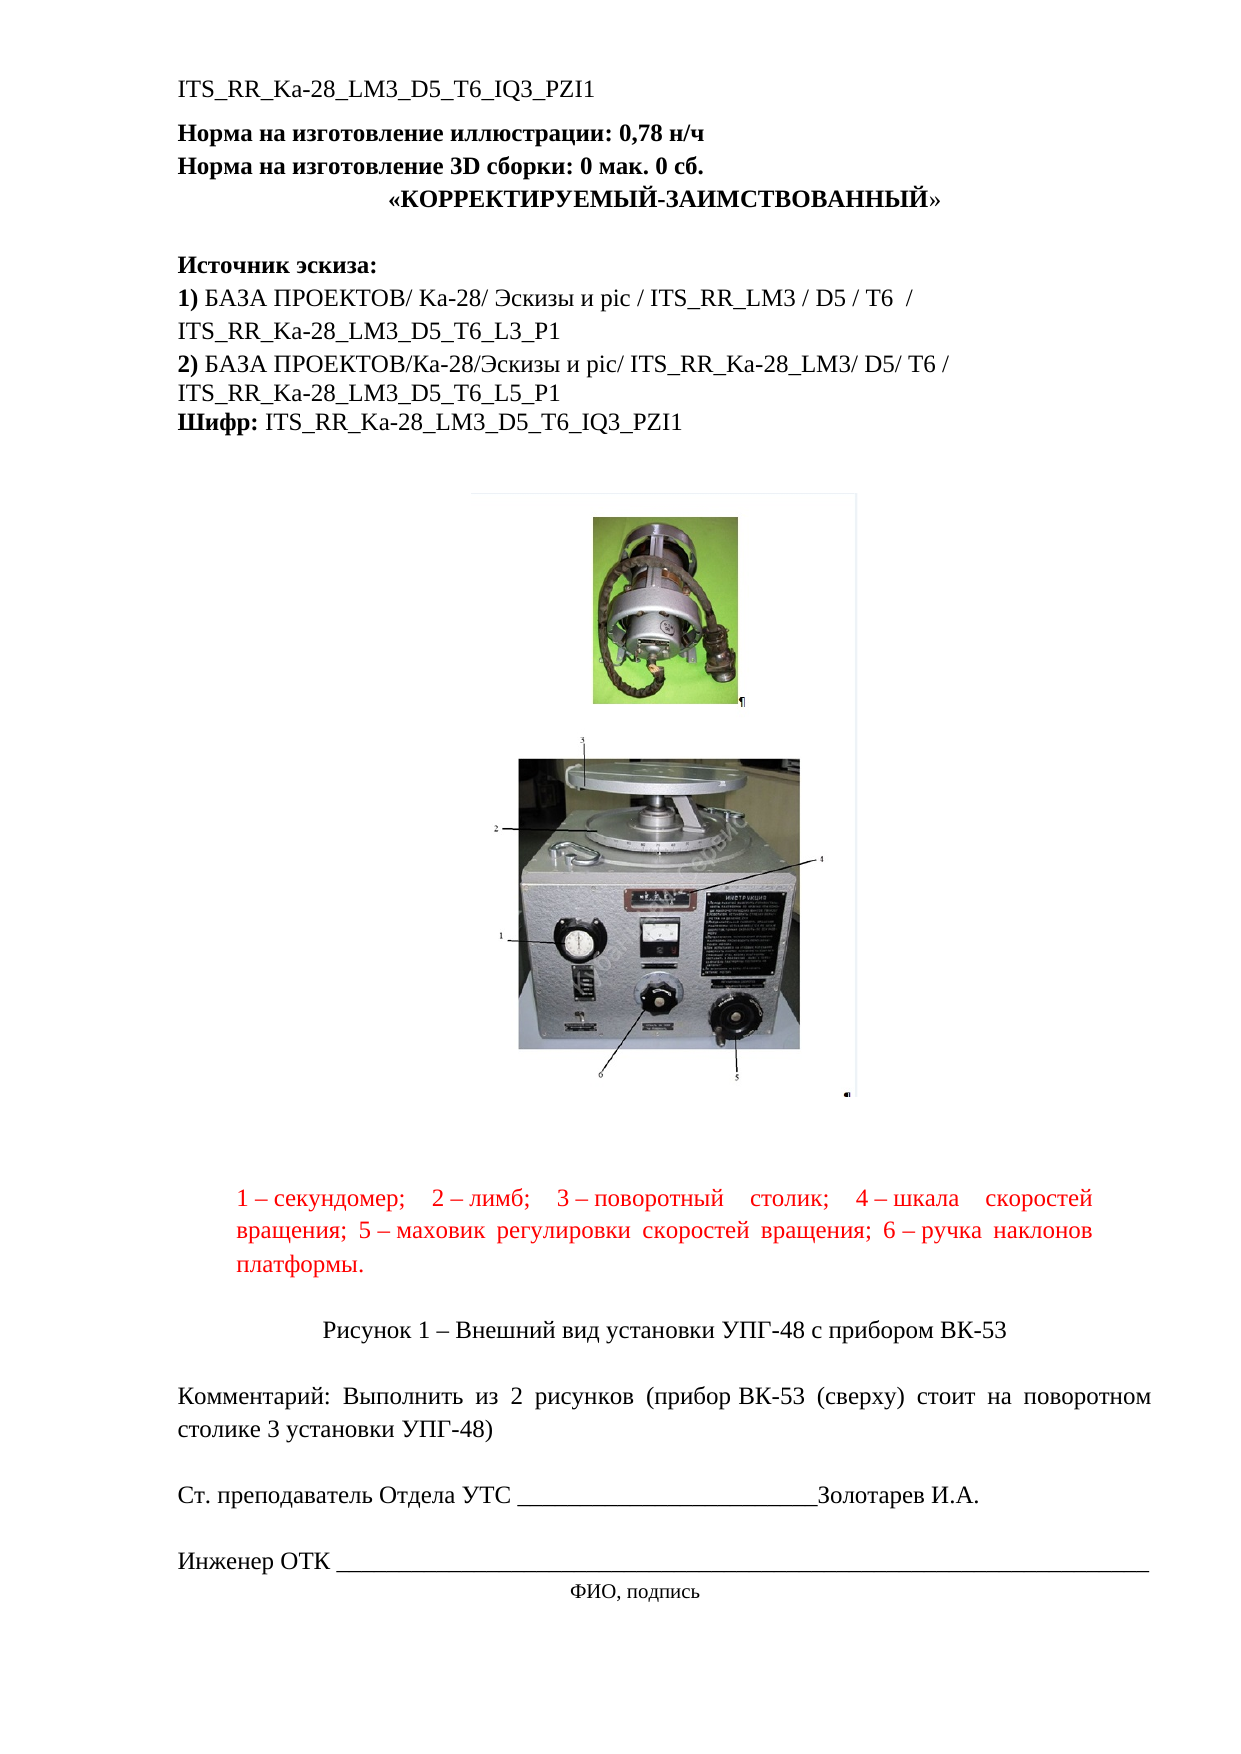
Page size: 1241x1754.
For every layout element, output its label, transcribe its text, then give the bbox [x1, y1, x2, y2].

text Источник эскиза: [177, 250, 1152, 279]
text Шифр: ITS_RR_Ka-28_LM3_D5_T6_IQ3_PZI1 [177, 407, 1152, 436]
text «КОРРЕКТИРУЕМЫЙ-ЗАИМСТВОВАННЫЙ» [177, 184, 1152, 213]
text Норма на изготовление иллюстрации: 0,78 н/ч [177, 118, 1152, 147]
text Инженер ОТК _________________________________________________________________ [177, 1546, 1152, 1574]
text Норма на изготовление 3D сборки: 0 мак. 0 сб. [177, 151, 1152, 180]
text Рисунок 1 – Внешний вид установки УПГ-48 с прибором ВК-53 [177, 1315, 1152, 1343]
text Комментарий: Выполнить из 2 рисунков (прибор ВК-53 (сверху) стоит на поворотном столике 3 установки УПГ-48) [177, 1381, 1152, 1442]
text ФИО, подпись [177, 1579, 1093, 1603]
picture [471, 493, 858, 1097]
text 2) БАЗА ПРОЕКТОВ/Ка-28/Эскизы и pic/ ITS_RR_Ka-28_LM3/ D5/ T6 / ITS_RR_Ka-28_LM3_D5_T6_L5_P1 [177, 349, 1152, 407]
text 1) БАЗА ПРОЕКТОВ/ Ka-28/ Эскизы и pic / ITS_RR_LM3 / D5 / T6 / ITS_RR_Ka-28_LM3_D5_T6_L3_P1 [177, 283, 1152, 345]
text Ст. преподаватель Отдела УТС ________________________Золотарев И.А. [177, 1480, 1152, 1508]
text 1 – секундомер; 2 – лимб; 3 – поворотный столик; 4 – шкала скоростей вращения; 5 – маховик регулировки скоростей вращения; 6 – ручка наклонов платформы. [236, 1183, 1093, 1277]
